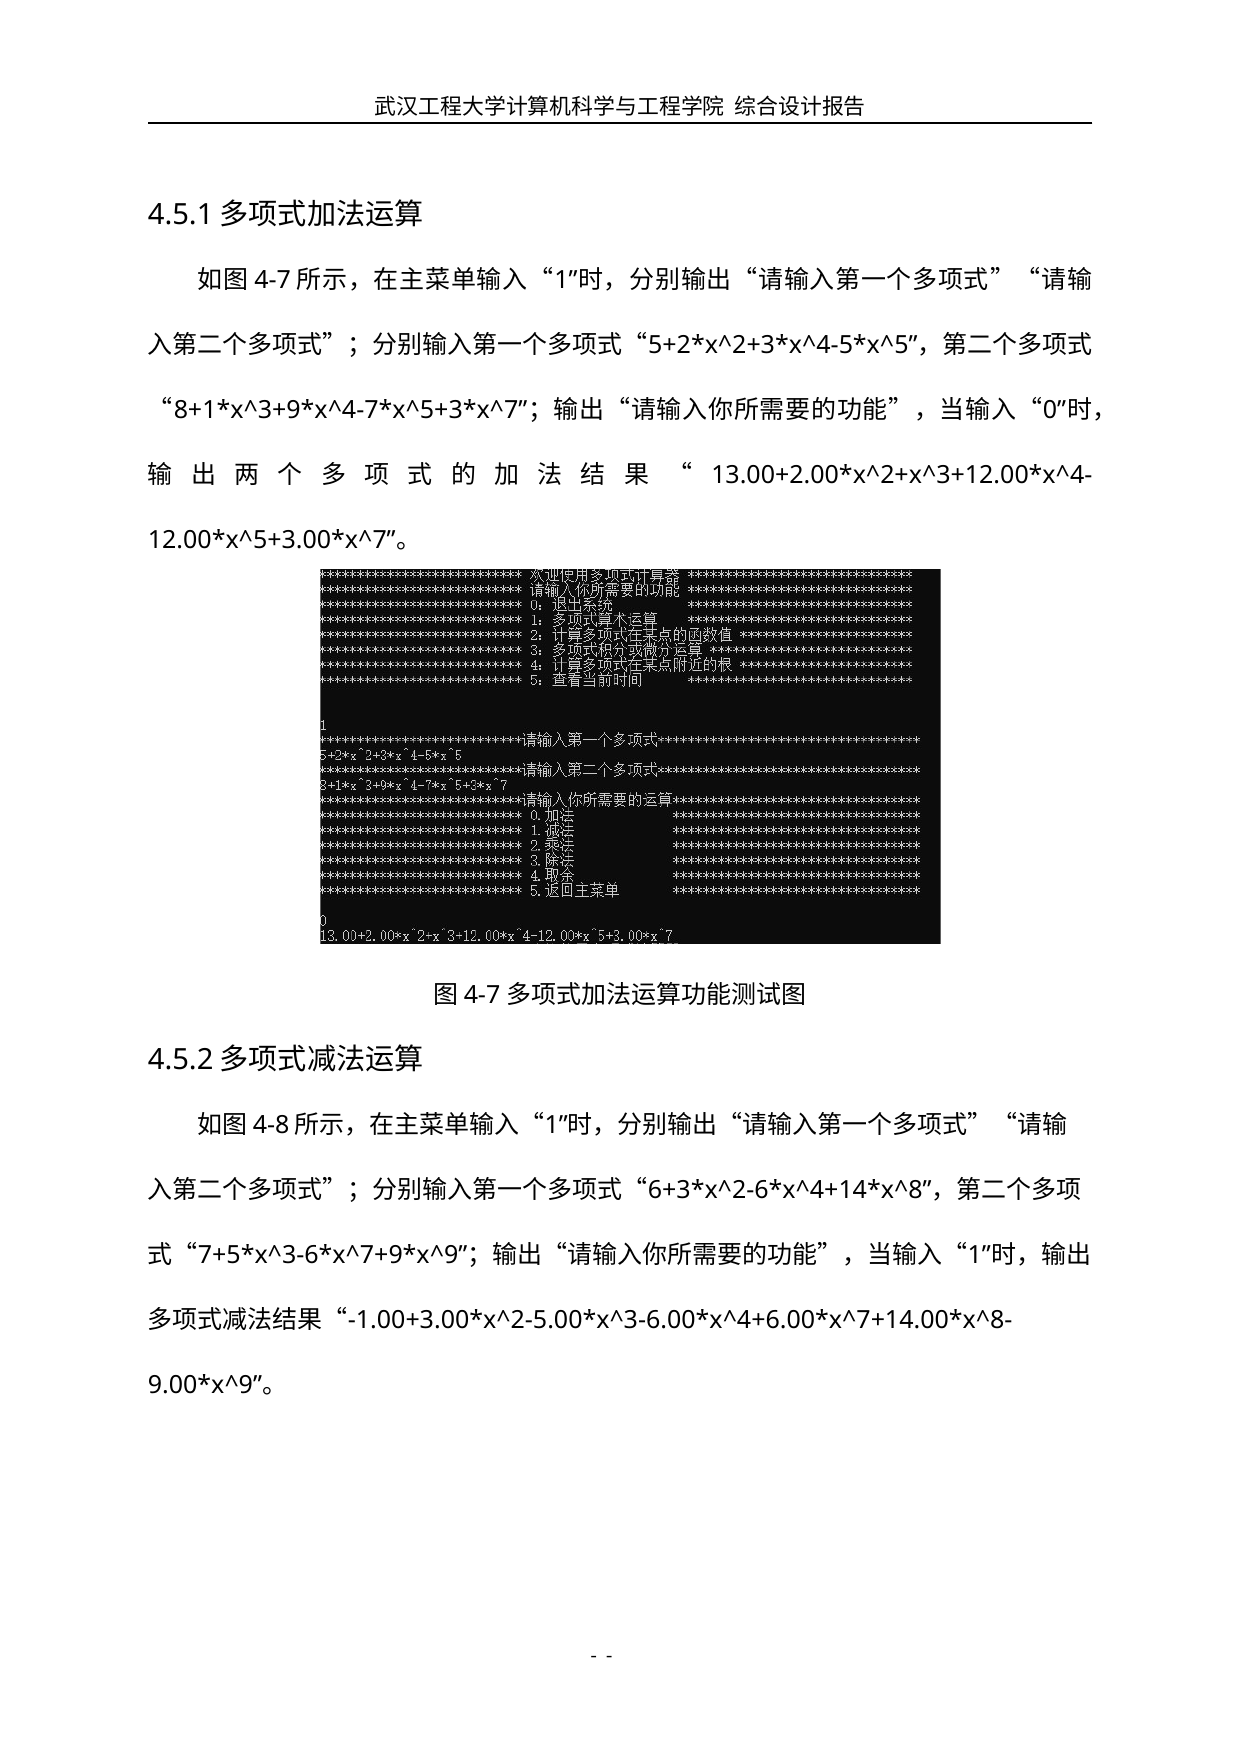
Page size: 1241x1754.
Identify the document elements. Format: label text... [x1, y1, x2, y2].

text 4.5.1多项式加法运算 [148, 180, 1092, 245]
text 如图4-8所示，在主菜单输入“1”时，分别输出“请输入第一个多项式”“请输入第二个多项式”；分别输入第一个多项式“6+3*x^2-6*x^4+14*x^8”，第二个多项式“7+5*x^3-6*x^7+9*x^9”；输出“请输入你所需要的功能”，当输入“1”时，输出多项式减法结果“-1.00+3.00*x^2-5.00*x^3-6.00*x^4+6.00*x^7+14.00*x^8-9.00*x^9”。 [148, 1090, 1092, 1415]
text 4.5.2多项式减法运算 [148, 1025, 1092, 1090]
text 如图4-7所示，在主菜单输入“1”时，分别输出“请输入第一个多项式”“请输入第二个多项式”；分别输入第一个多项式“5+2*x^2+3*x^4-5*x^5”，第二个多项式“8+1*x^3+9*x^4-7*x^5+3*x^7”；输出“请输入你所需要的功能”，当输入“0”时，输出两个多项式的加法结果“13.00+2.00*x^2+x^3+12.00*x^4-12.00*x^5+3.00*x^7”。 [148, 245, 1092, 570]
picture [320, 569, 941, 944]
text 图4-7 多项式加法运算功能测试图 [148, 960, 1092, 1025]
